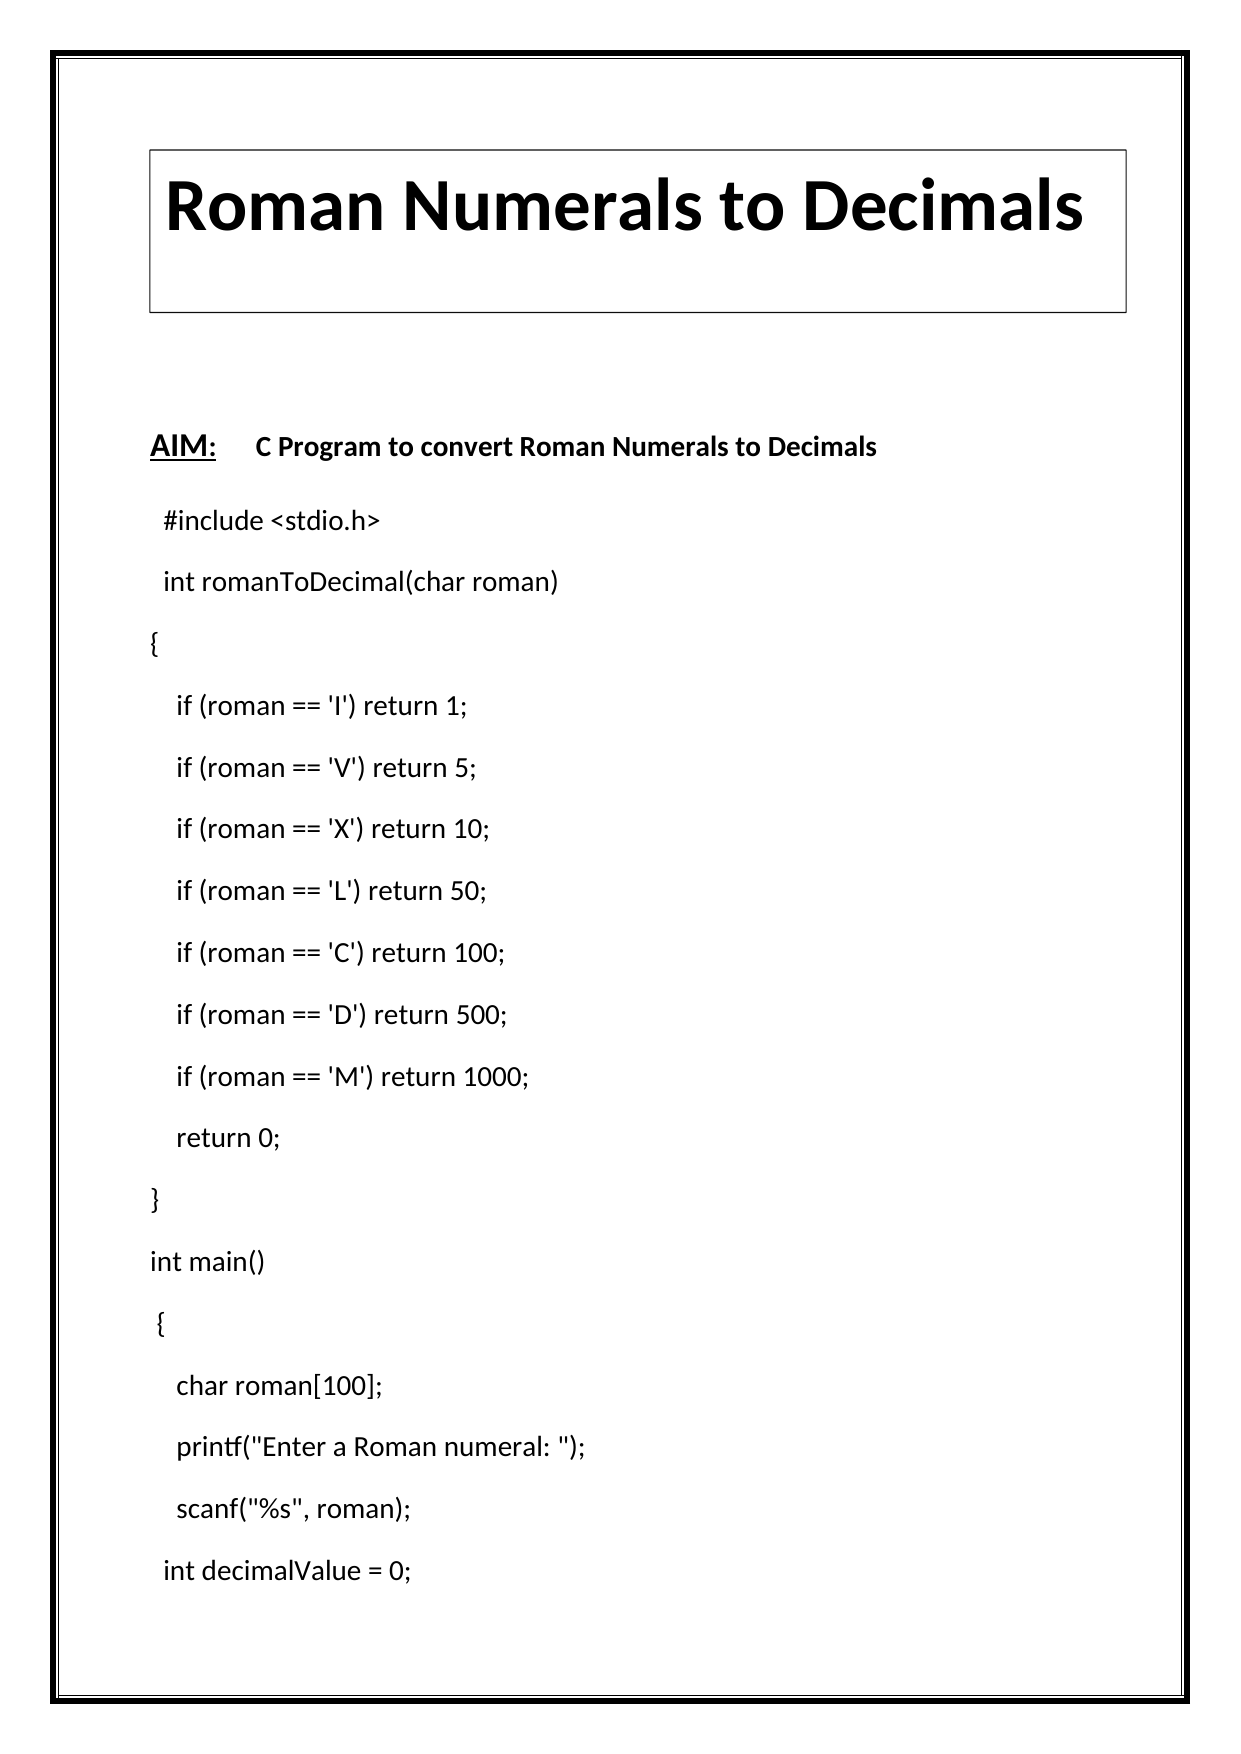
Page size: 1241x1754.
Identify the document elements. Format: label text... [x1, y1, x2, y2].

text if (roman == 'V') return 5; [150, 749, 1090, 784]
text char roman[100]; [150, 1367, 1090, 1402]
text { [150, 1305, 1090, 1340]
text int decimalValue = 0; [150, 1552, 1090, 1587]
text { [150, 625, 1090, 661]
text printf("Enter a Roman numeral: "); [150, 1428, 1090, 1464]
text if (roman == 'C') return 100; [150, 934, 1090, 970]
text #include <stdio.h> [150, 502, 1090, 537]
text if (roman == 'D') return 500; [150, 996, 1090, 1032]
text } [150, 1181, 1090, 1217]
text int main() [150, 1243, 1090, 1279]
text if (roman == 'I') return 1; [150, 687, 1090, 723]
text AIM: C Program to convert Roman Numerals to Decimals [150, 424, 1084, 465]
text if (roman == 'X') return 10; [150, 811, 1090, 846]
text int romanToDecimal(char roman) [150, 563, 1090, 599]
text return 0; [150, 1119, 1090, 1155]
text scanf("%s", roman); [150, 1490, 1090, 1526]
text if (roman == 'L') return 50; [150, 872, 1090, 908]
text if (roman == 'M') return 1000; [150, 1058, 1090, 1093]
